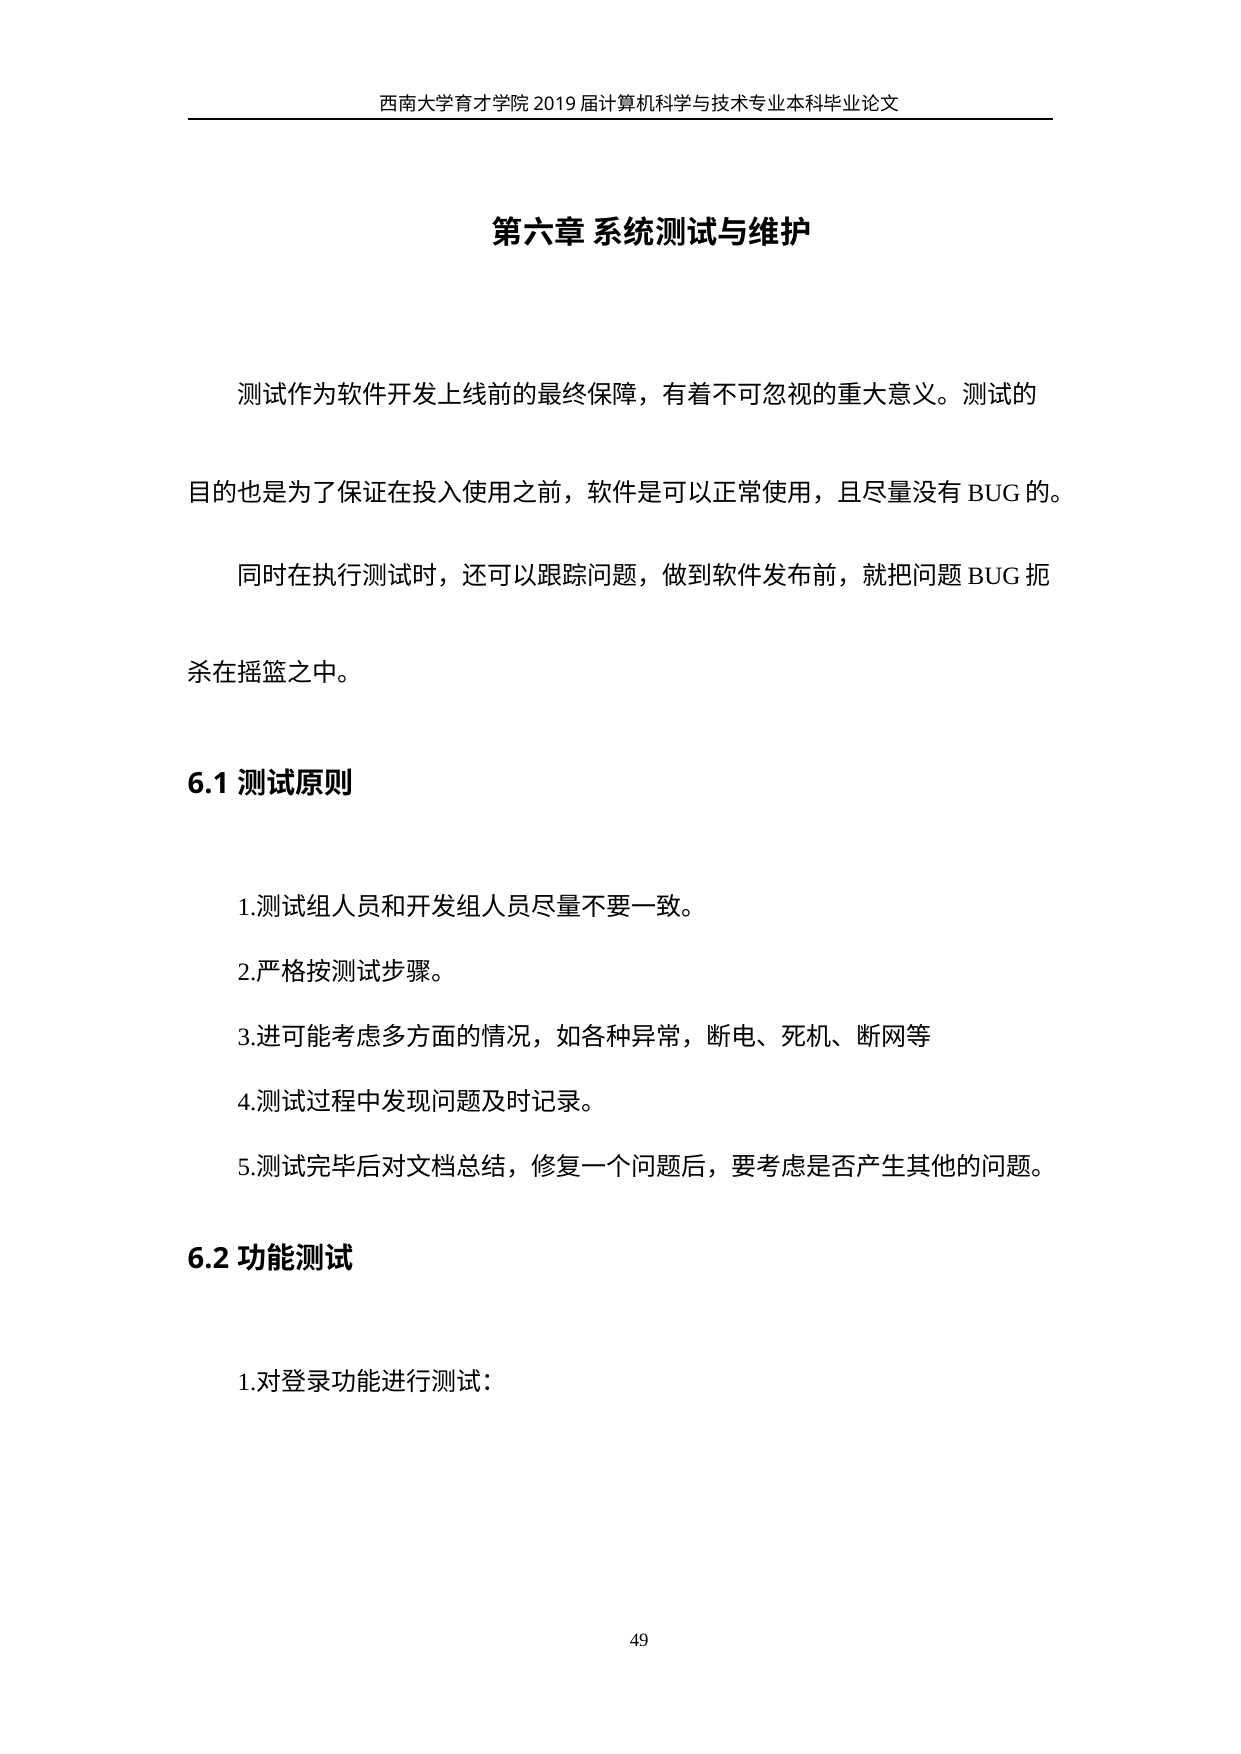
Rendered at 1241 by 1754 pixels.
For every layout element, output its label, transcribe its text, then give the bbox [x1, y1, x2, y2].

subtitle 6.1 测试原则 [187, 749, 1053, 814]
text 5.测试完毕后对文档总结，修复一个问题后，要考虑是否产生其他的问题。 [187, 1132, 1053, 1197]
text 3.进可能考虑多方面的情况，如各种异常，断电、死机、断网等 [187, 1002, 1053, 1067]
subtitle 第六章 系统测试与维护 [187, 197, 1053, 262]
text 1.对登录功能进行测试： [187, 1347, 1053, 1412]
subtitle 6.2 功能测试 [187, 1224, 1053, 1289]
text 2.严格按测试步骤。 [187, 937, 1053, 1002]
text 测试作为软件开发上线前的最终保障，有着不可忽视的重大意义。测试的目的也是为了保证在投入使用之前，软件是可以正常使用，且尽量没有BUG的。 [187, 360, 1053, 523]
text 4.测试过程中发现问题及时记录。 [187, 1067, 1053, 1132]
text 同时在执行测试时，还可以跟踪问题，做到软件发布前，就把问题BUG扼杀在摇篮之中。 [187, 541, 1053, 703]
text 1.测试组人员和开发组人员尽量不要一致。 [187, 872, 1053, 937]
